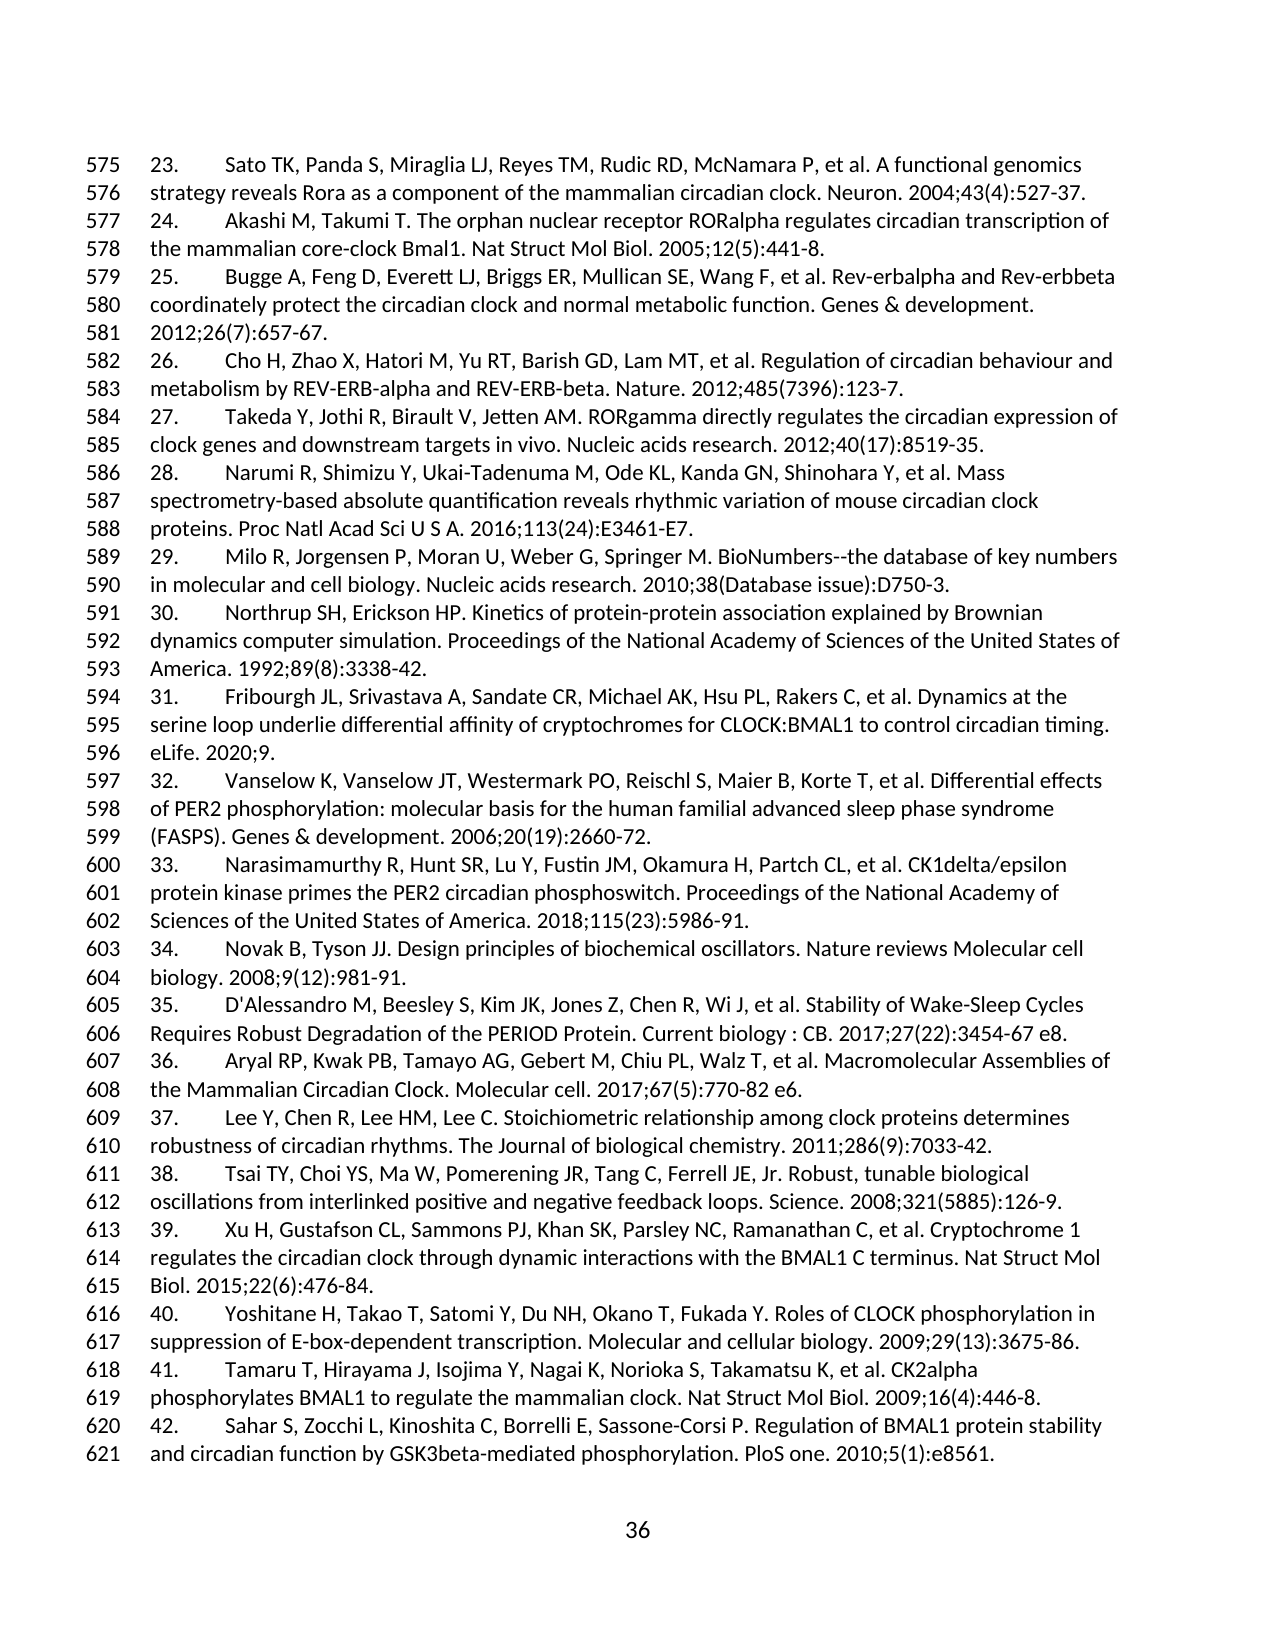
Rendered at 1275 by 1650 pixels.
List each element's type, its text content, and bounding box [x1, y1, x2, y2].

text 25. Bugge A, Feng D, Everett LJ, Briggs ER, Mullican SE, Wang F, et al. Rev-erbalpha and Rev-erbbeta coordinately protect the circadian clock and normal metabolic function. Genes & development. 2012;26(7):657-67. [150, 262, 1125, 346]
text 24. Akashi M, Takumi T. The orphan nuclear receptor RORalpha regulates circadian transcription of the mammalian core-clock Bmal1. Nat Struct Mol Biol. 2005;12(5):441-8. [150, 206, 1125, 262]
text 40. Yoshitane H, Takao T, Satomi Y, Du NH, Okano T, Fukada Y. Roles of CLOCK phosphorylation in suppression of E-box-dependent transcription. Molecular and cellular biology. 2009;29(13):3675-86. [150, 1299, 1125, 1355]
text 26. Cho H, Zhao X, Hatori M, Yu RT, Barish GD, Lam MT, et al. Regulation of circadian behaviour and metabolism by REV-ERB-alpha and REV-ERB-beta. Nature. 2012;485(7396):123-7. [150, 346, 1125, 402]
text 30. Northrup SH, Erickson HP. Kinetics of protein-protein association explained by Brownian dynamics computer simulation. Proceedings of the National Academy of Sciences of the United States of America. 1992;89(8):3338-42. [150, 598, 1125, 682]
text 28. Narumi R, Shimizu Y, Ukai-Tadenuma M, Ode KL, Kanda GN, Shinohara Y, et al. Mass spectrometry-based absolute quantification reveals rhythmic variation of mouse circadian clock proteins. Proc Natl Acad Sci U S A. 2016;113(24):E3461-E7. [150, 458, 1125, 542]
text 33. Narasimamurthy R, Hunt SR, Lu Y, Fustin JM, Okamura H, Partch CL, et al. CK1delta/epsilon protein kinase primes the PER2 circadian phosphoswitch. Proceedings of the National Academy of Sciences of the United States of America. 2018;115(23):5986-91. [150, 851, 1125, 934]
text 35. D'Alessandro M, Beesley S, Kim JK, Jones Z, Chen R, Wi J, et al. Stability of Wake-Sleep Cycles Requires Robust Degradation of the PERIOD Protein. Current biology : CB. 2017;27(22):3454-67 e8. [150, 991, 1125, 1047]
text 41. Tamaru T, Hirayama J, Isojima Y, Nagai K, Norioka S, Takamatsu K, et al. CK2alpha phosphorylates BMAL1 to regulate the mammalian clock. Nat Struct Mol Biol. 2009;16(4):446-8. [150, 1355, 1125, 1411]
text 38. Tsai TY, Choi YS, Ma W, Pomerening JR, Tang C, Ferrell JE, Jr. Robust, tunable biological oscillations from interlinked positive and negative feedback loops. Science. 2008;321(5885):126-9. [150, 1159, 1125, 1215]
text 31. Fribourgh JL, Srivastava A, Sandate CR, Michael AK, Hsu PL, Rakers C, et al. Dynamics at the serine loop underlie differential affinity of cryptochromes for CLOCK:BMAL1 to control circadian timing. eLife. 2020;9. [150, 682, 1125, 766]
text 23. Sato TK, Panda S, Miraglia LJ, Reyes TM, Rudic RD, McNamara P, et al. A functional genomics strategy reveals Rora as a component of the mammalian circadian clock. Neuron. 2004;43(4):527-37. [150, 150, 1125, 206]
text 34. Novak B, Tyson JJ. Design principles of biochemical oscillators. Nature reviews Molecular cell biology. 2008;9(12):981-91. [150, 934, 1125, 991]
text 27. Takeda Y, Jothi R, Birault V, Jetten AM. RORgamma directly regulates the circadian expression of clock genes and downstream targets in vivo. Nucleic acids research. 2012;40(17):8519-35. [150, 402, 1125, 458]
text 29. Milo R, Jorgensen P, Moran U, Weber G, Springer M. BioNumbers--the database of key numbers in molecular and cell biology. Nucleic acids research. 2010;38(Database issue):D750-3. [150, 542, 1125, 598]
text 39. Xu H, Gustafson CL, Sammons PJ, Khan SK, Parsley NC, Ramanathan C, et al. Cryptochrome 1 regulates the circadian clock through dynamic interactions with the BMAL1 C terminus. Nat Struct Mol Biol. 2015;22(6):476-84. [150, 1215, 1125, 1299]
text 36. Aryal RP, Kwak PB, Tamayo AG, Gebert M, Chiu PL, Walz T, et al. Macromolecular Assemblies of the Mammalian Circadian Clock. Molecular cell. 2017;67(5):770-82 e6. [150, 1047, 1125, 1103]
text 37. Lee Y, Chen R, Lee HM, Lee C. Stoichiometric relationship among clock proteins determines robustness of circadian rhythms. The Journal of biological chemistry. 2011;286(9):7033-42. [150, 1103, 1125, 1159]
text 42. Sahar S, Zocchi L, Kinoshita C, Borrelli E, Sassone-Corsi P. Regulation of BMAL1 protein stability and circadian function by GSK3beta-mediated phosphorylation. PloS one. 2010;5(1):e8561. [150, 1411, 1125, 1467]
text 32. Vanselow K, Vanselow JT, Westermark PO, Reischl S, Maier B, Korte T, et al. Differential effects of PER2 phosphorylation: molecular basis for the human familial advanced sleep phase syndrome (FASPS). Genes & development. 2006;20(19):2660-72. [150, 766, 1125, 851]
